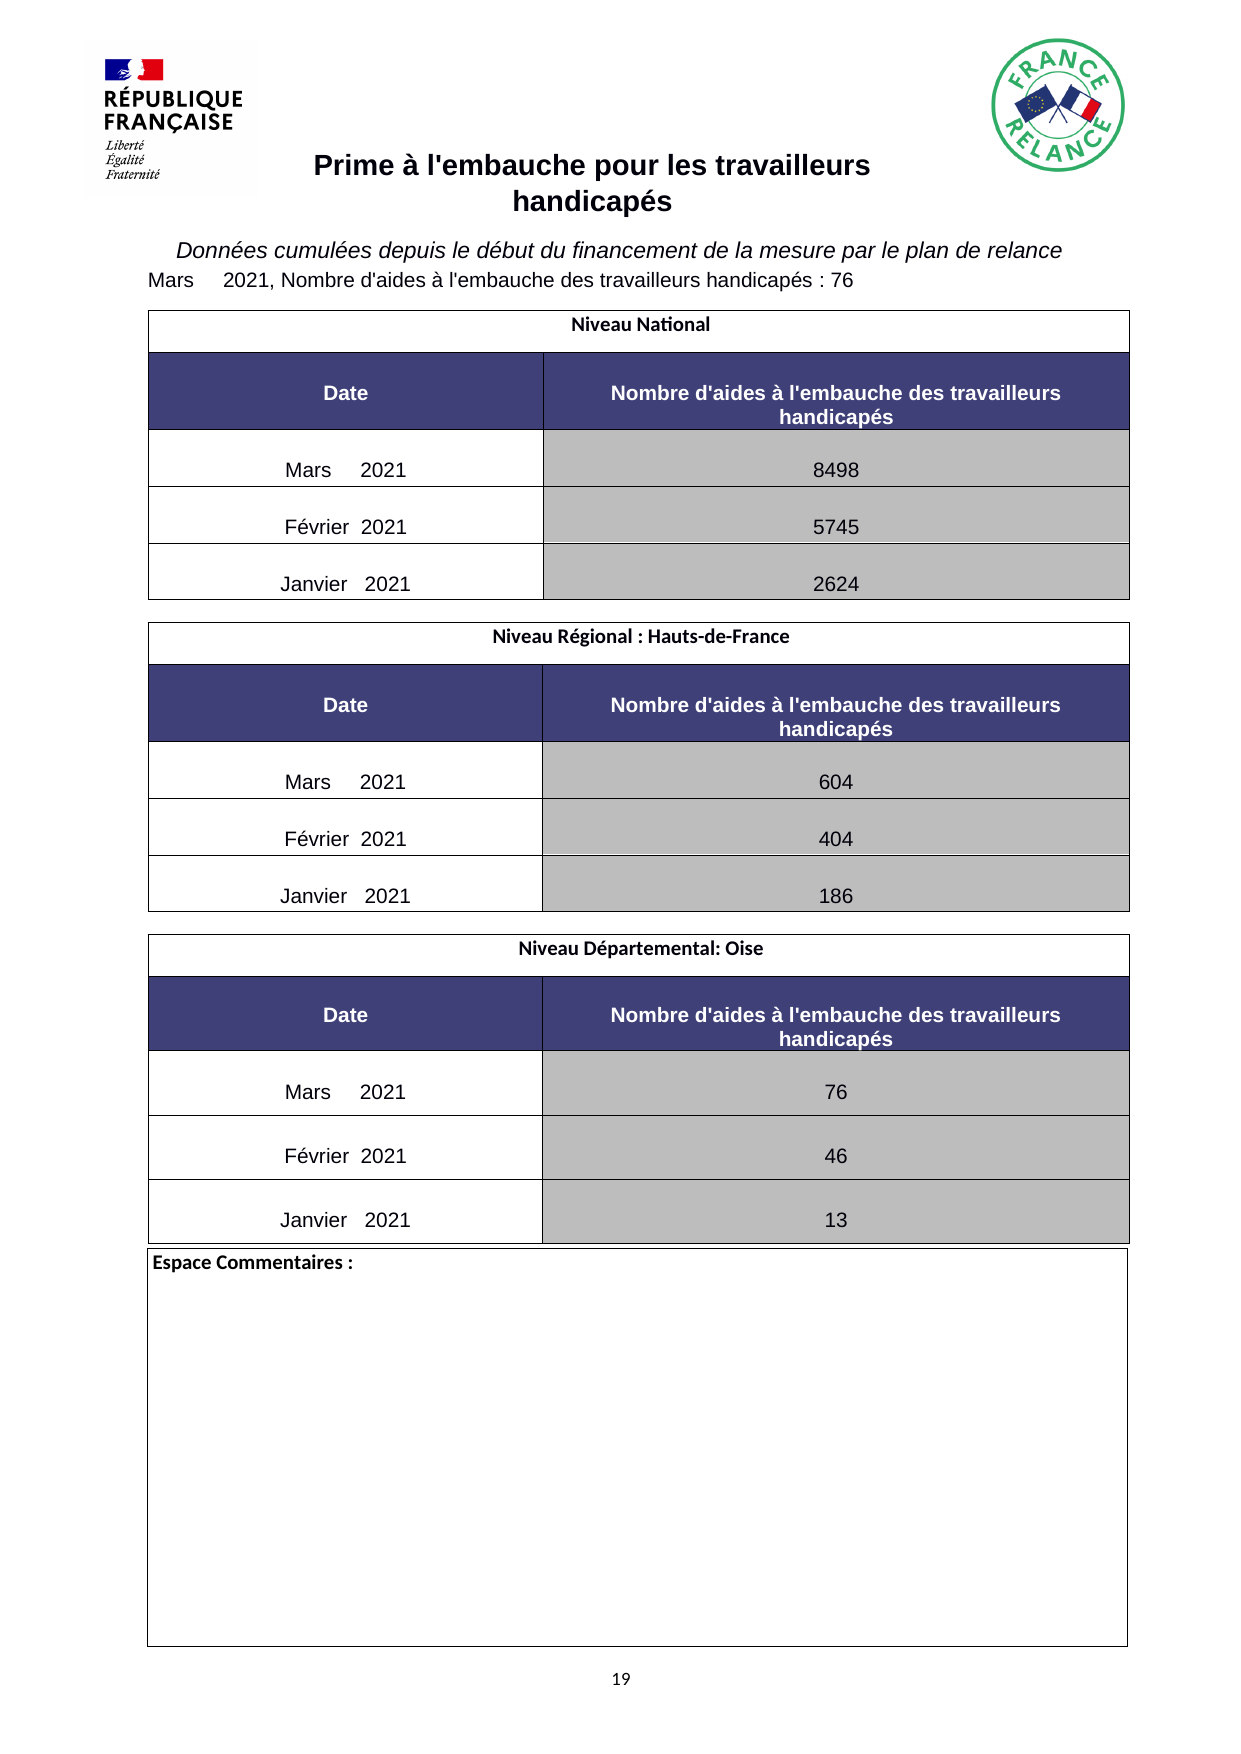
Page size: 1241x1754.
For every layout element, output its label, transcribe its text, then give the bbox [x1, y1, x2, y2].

table_cell Nombre d'aides à l'embauche des travailleurs handicapés [543, 665, 1129, 741]
text Données cumulées depuis le début du financement de la mesure par le plan de relance [148, 237, 1093, 263]
table_header Niveau National [149, 311, 1129, 352]
table_cell Janvier 2021 [149, 1180, 542, 1243]
picture [926, 17, 1182, 185]
table_cell Février 2021 [149, 1116, 542, 1179]
table_cell Mars 2021 [149, 742, 542, 798]
text Mars 2021, Nombre d'aides à l'embauche des travailleurs handicapés : 76 [148, 268, 1093, 292]
table_cell Nombre d'aides à l'embauche des travailleurs handicapés [543, 977, 1129, 1050]
table_cell 186 [543, 856, 1129, 911]
table_cell Janvier 2021 [149, 856, 542, 911]
table_cell Janvier 2021 [149, 544, 543, 599]
table_cell 13 [543, 1180, 1129, 1243]
table_cell 76 [543, 1051, 1129, 1115]
table_cell Mars 2021 [149, 430, 543, 486]
table_cell 46 [543, 1116, 1129, 1179]
table_cell 404 [543, 799, 1129, 854]
table_cell Février 2021 [149, 487, 543, 542]
table_cell 2624 [544, 544, 1129, 599]
table_cell Date [149, 353, 543, 429]
table_cell Février 2021 [149, 799, 542, 854]
table_cell Nombre d'aides à l'embauche des travailleurs handicapés [544, 353, 1129, 429]
table_cell 8498 [544, 430, 1129, 486]
table_cell Date [149, 665, 542, 741]
table_cell 5745 [544, 487, 1129, 542]
text Prime à l'embauche pour les travailleurs handicapés [148, 148, 1093, 217]
picture [84, 39, 258, 197]
table_header Niveau Départemental: Oise [149, 935, 1129, 976]
table_cell Mars 2021 [149, 1051, 542, 1115]
table_cell 604 [543, 742, 1129, 798]
table_header Niveau Régional : Hauts-de-France [149, 623, 1129, 664]
table_cell Date [149, 977, 542, 1050]
